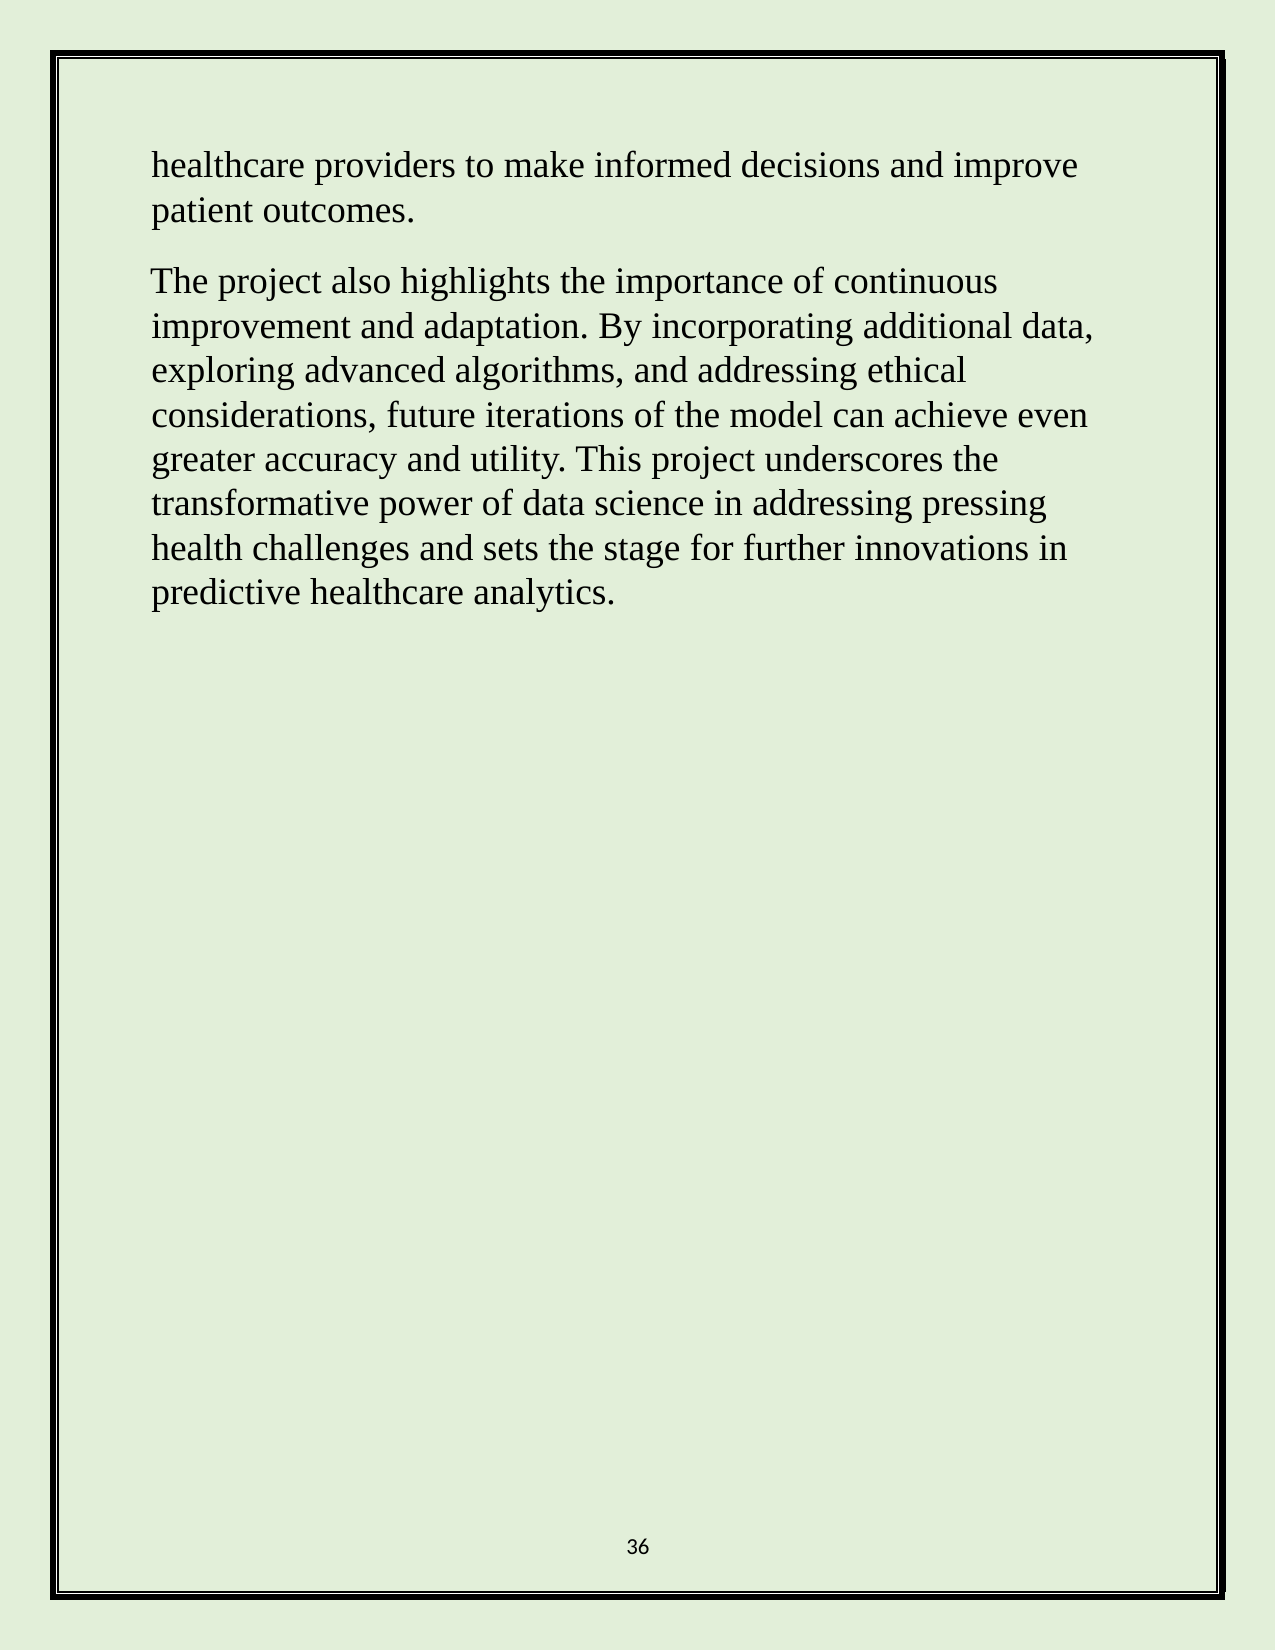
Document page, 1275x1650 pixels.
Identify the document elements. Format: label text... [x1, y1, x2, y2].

text The project also highlights the importance of continuous improvement and adaptation. By incorporating additional data, exploring advanced algorithms, and addressing ethical considerations, future iterations of the model can achieve even greater accuracy and utility. This project underscores the transformative power of data science in addressing pressing health challenges and sets the stage for further innovations in predictive healthcare analytics. [150, 259, 1125, 613]
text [150, 143, 1125, 230]
